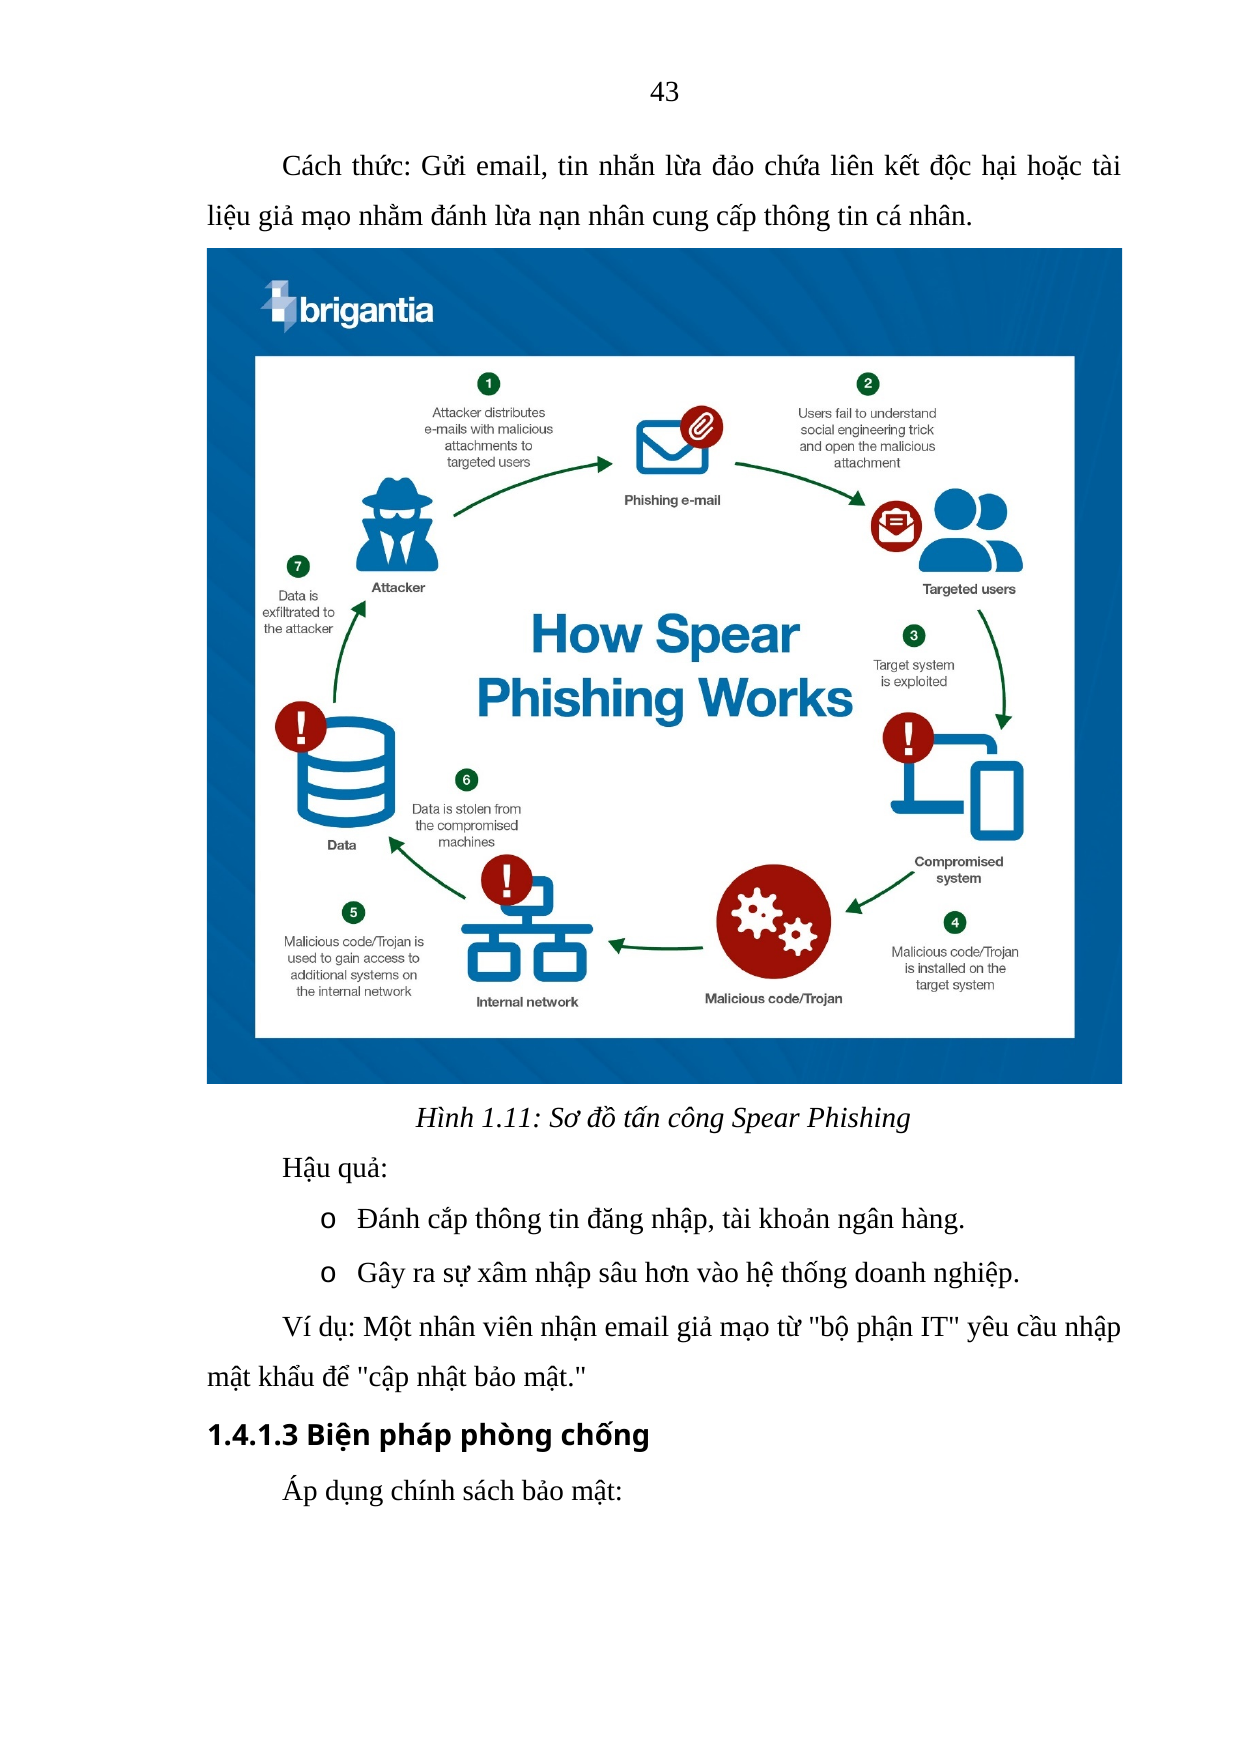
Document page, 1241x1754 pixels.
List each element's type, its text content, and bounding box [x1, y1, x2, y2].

subtitle 1.4.1.3 Biện pháp phòng chống [207, 1414, 1122, 1453]
text Hậu quả: [207, 1151, 1122, 1184]
text Cách thức: Gửi email, tin nhắn lừa đảo chứa liên kết độc hại hoặc tài liệu giả mạo nhằm đánh lừa nạn nhân cung cấp thông tin cá nhân. [207, 148, 1122, 232]
text Áp dụng chính sách bảo mật: [207, 1473, 1122, 1507]
text Hình 1.11: Sơ đồ tấn công Spear Phishing [207, 1100, 1122, 1134]
picture [206, 248, 1123, 1084]
text Ví dụ: Một nhân viên nhận email giả mạo từ "bộ phận IT" yêu cầu nhập mật khẩu để "cập nhật bảo mật." [207, 1309, 1122, 1393]
list Gây ra sự xâm nhập sâu hơn vào hệ thống doanh nghiệp. [319, 1255, 1122, 1291]
list Đánh cắp thông tin đăng nhập, tài khoản ngân hàng. [319, 1201, 1122, 1237]
